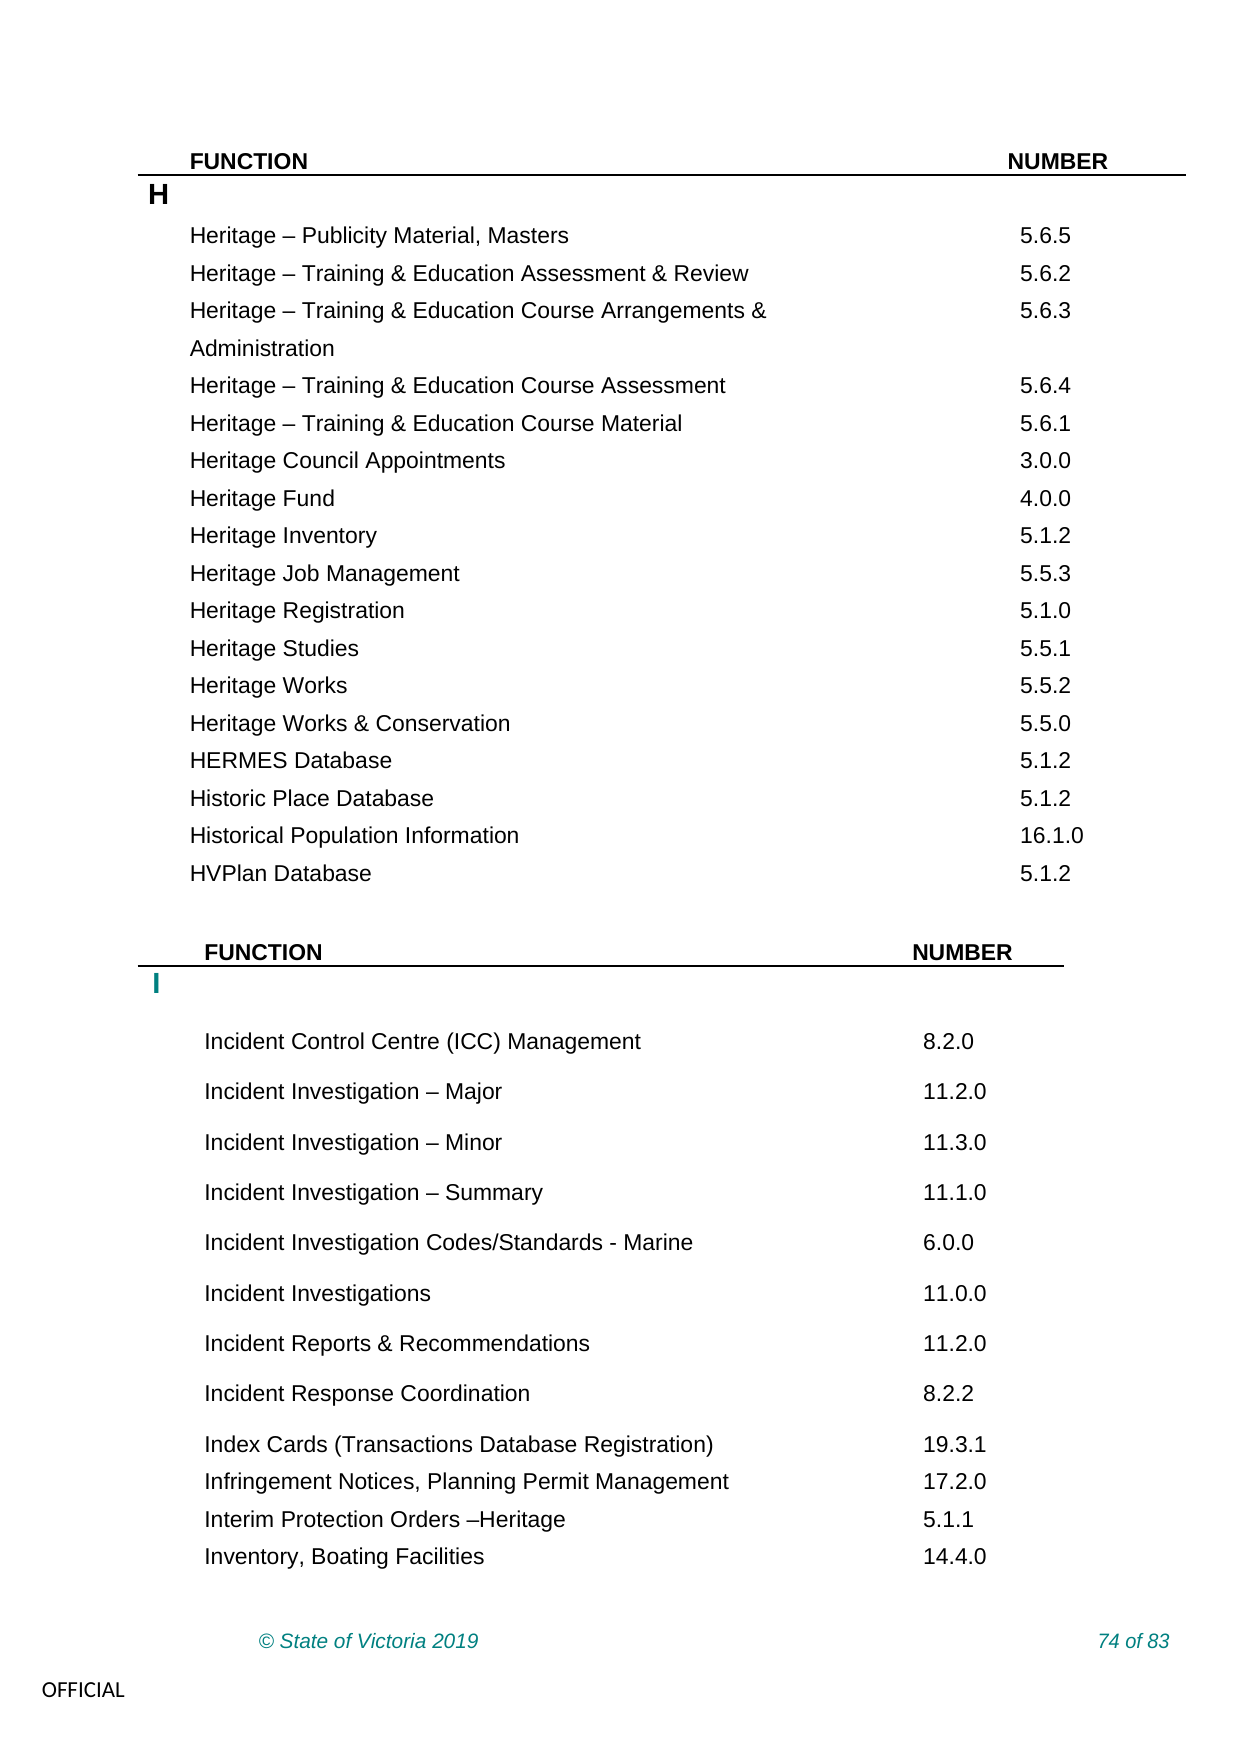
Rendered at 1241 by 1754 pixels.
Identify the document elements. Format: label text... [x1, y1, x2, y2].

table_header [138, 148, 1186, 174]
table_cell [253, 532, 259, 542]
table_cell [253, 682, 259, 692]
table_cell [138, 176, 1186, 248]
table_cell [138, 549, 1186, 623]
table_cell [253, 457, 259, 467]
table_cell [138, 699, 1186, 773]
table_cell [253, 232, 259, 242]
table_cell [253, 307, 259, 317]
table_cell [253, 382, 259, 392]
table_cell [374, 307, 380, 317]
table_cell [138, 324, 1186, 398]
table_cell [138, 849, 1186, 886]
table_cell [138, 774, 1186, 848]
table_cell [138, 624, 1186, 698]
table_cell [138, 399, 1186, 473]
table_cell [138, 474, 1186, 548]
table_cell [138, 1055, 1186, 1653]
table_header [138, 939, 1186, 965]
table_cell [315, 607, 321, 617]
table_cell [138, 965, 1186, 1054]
text OFFICIAL [42, 1675, 1090, 1703]
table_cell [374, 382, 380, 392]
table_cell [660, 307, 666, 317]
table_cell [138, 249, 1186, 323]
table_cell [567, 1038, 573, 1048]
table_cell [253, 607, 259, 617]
